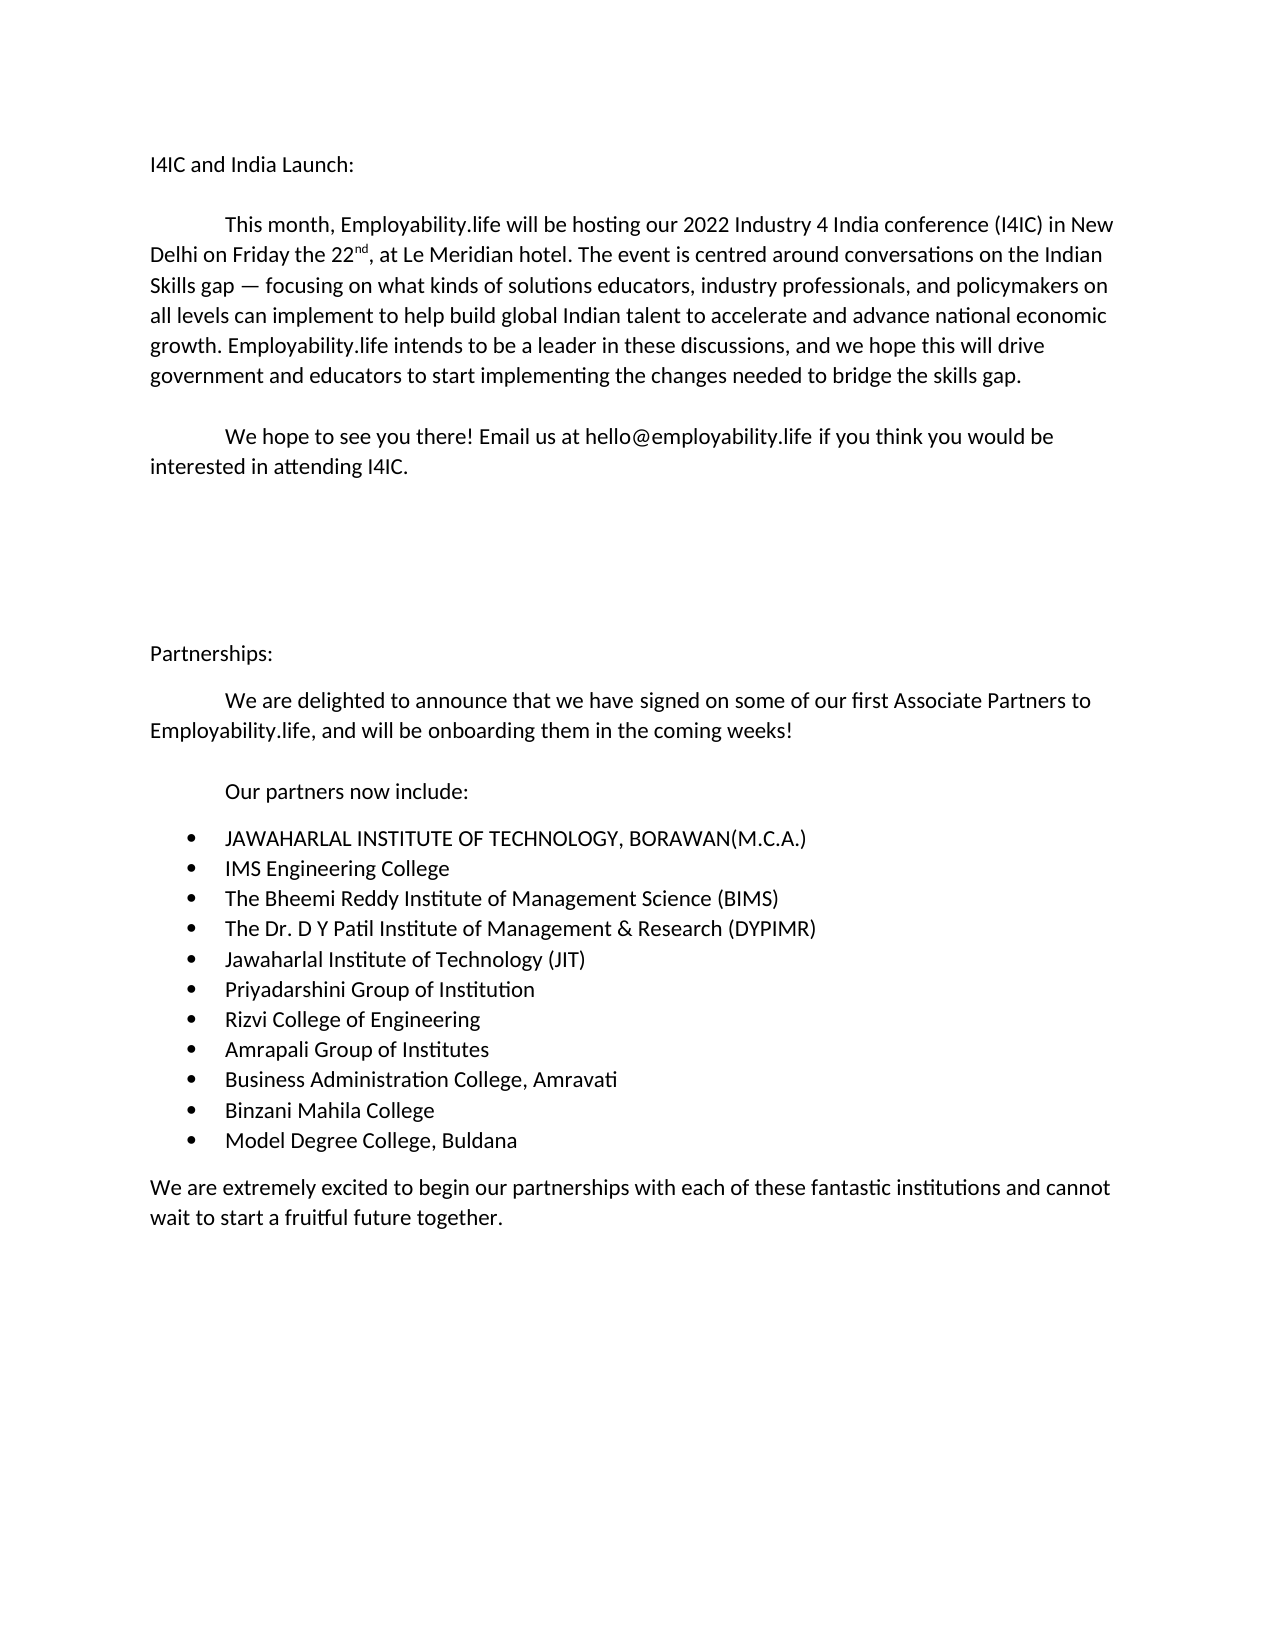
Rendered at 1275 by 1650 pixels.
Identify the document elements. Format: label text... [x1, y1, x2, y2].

list Rizvi College of Engineering [187, 1005, 1125, 1033]
list The Bheemi Reddy Institute of Management Science (BIMS) [187, 884, 1125, 912]
list Jawaharlal Institute of Technology (JIT) [187, 945, 1125, 973]
text We are extremely excited to begin our partnerships with each of these fantastic institutions and cannot wait to start a fruitful future together. [150, 1173, 1125, 1231]
list Business Administration College, Amravati [187, 1066, 1125, 1094]
list JAWAHARLAL INSTITUTE OF TECHNOLOGY, BORAWAN(M.C.A.) [187, 824, 1125, 852]
list Binzani Mahila College [187, 1096, 1125, 1124]
text I4IC and India Launch: This month, Employability.life will be hosting our 2022 Industry 4 India conference (I4IC) in New Delhi on Friday the 22nd, at Le Meridian hotel. The event is centred around conversations on the Indian Skills gap — focusing on what kinds of solutions educators, industry professionals, and policymakers on all levels can implement to help build global Indian talent to accelerate and advance national economic growth. Employability.life intends to be a leader in these discussions, and we hope this will drive government and educators to start implementing the changes needed to bridge the skills gap. We hope to see you there! Email us at hello@employability.life if you think you would be interested in attending I4IC. [150, 150, 1125, 480]
list The Dr. D Y Patil Institute of Management & Research (DYPIMR) [187, 914, 1125, 943]
list Amrapali Group of Institutes [187, 1035, 1125, 1063]
list Model Degree College, Buldana [187, 1126, 1125, 1154]
text We are delighted to announce that we have signed on some of our first Associate Partners to Employability.life, and will be onboarding them in the coming weeks! Our partners now include: [150, 686, 1125, 805]
list Priyadarshini Group of Institution [187, 975, 1125, 1003]
list IMS Engineering College [187, 854, 1125, 882]
text Partnerships: [150, 639, 1125, 668]
